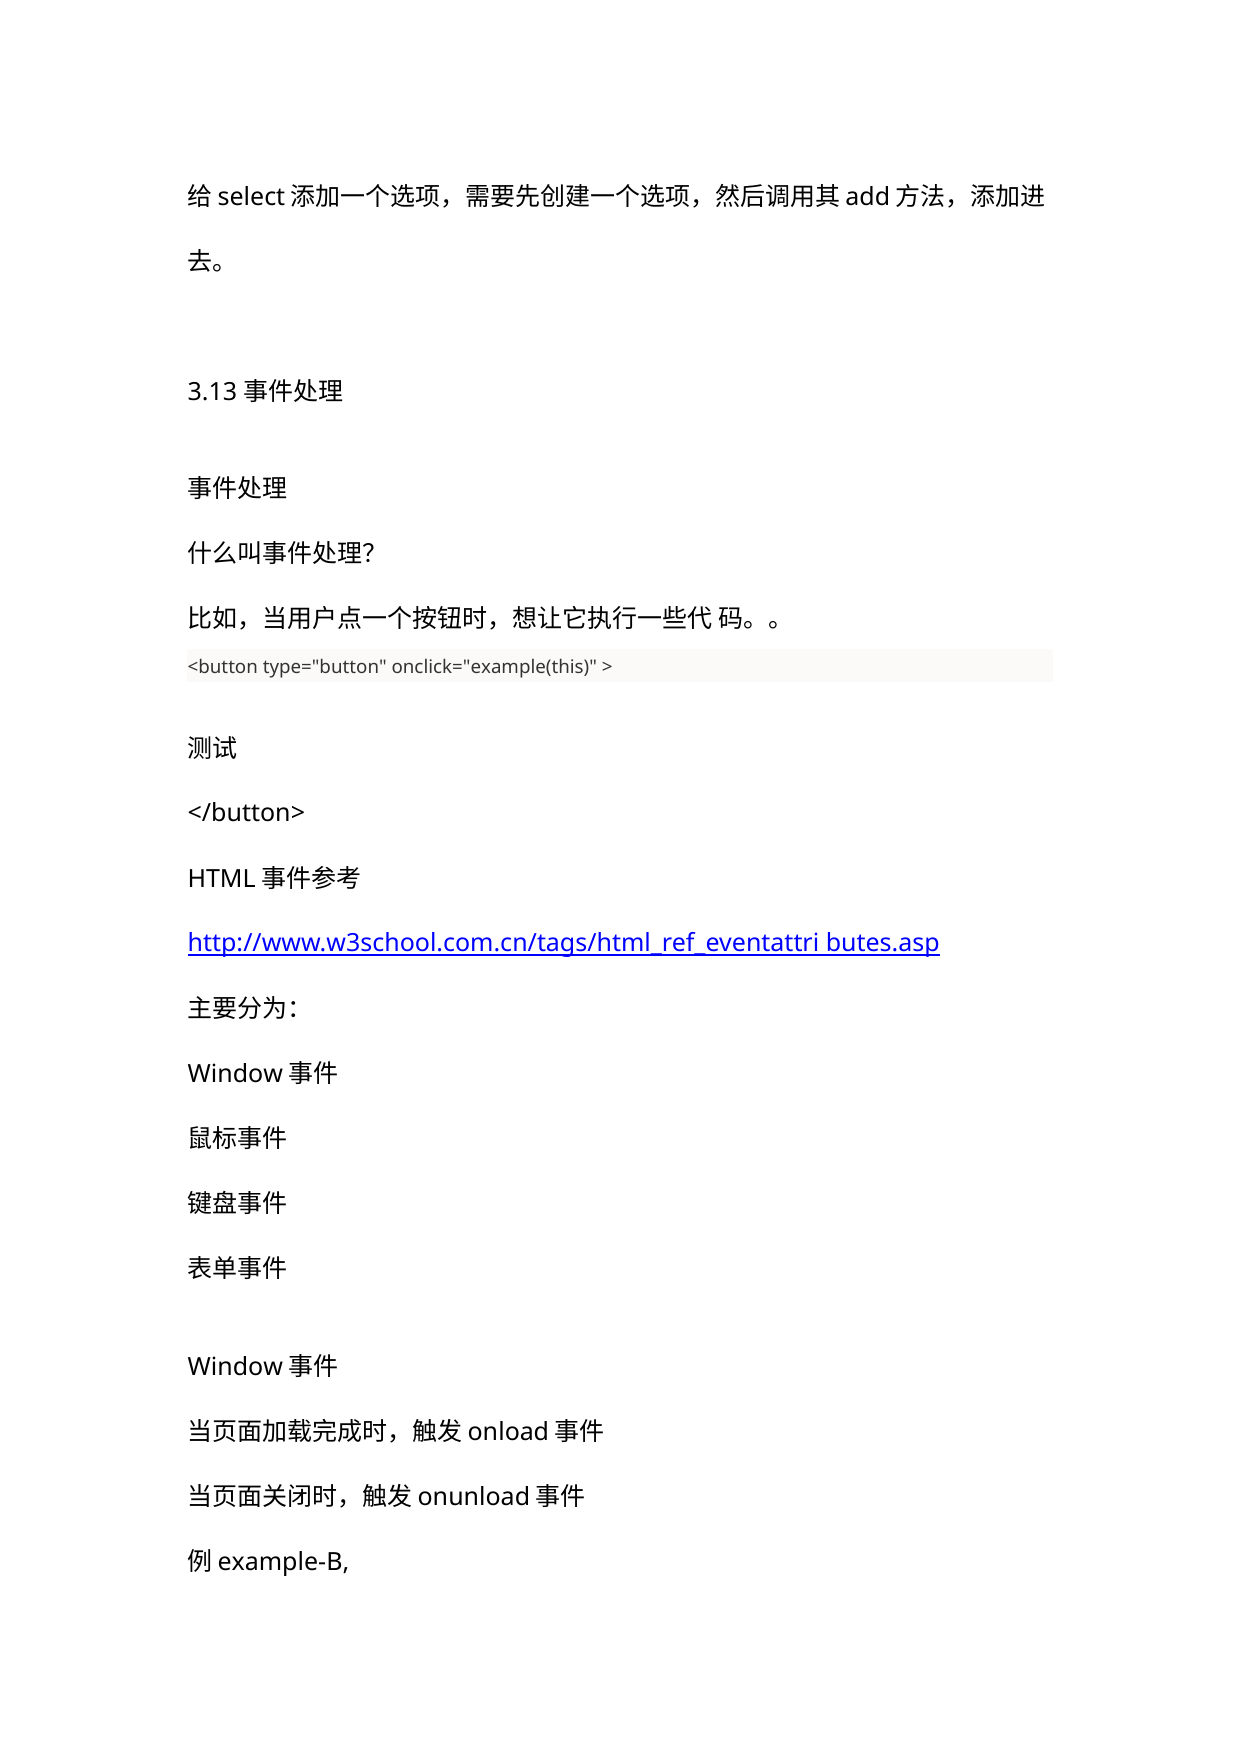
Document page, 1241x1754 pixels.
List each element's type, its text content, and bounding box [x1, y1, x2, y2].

text http://www.w3school.com.cn/tags/html_ref_eventattri butes.asp [187, 909, 1053, 974]
text 给select添加一个选项，需要先创建一个选项，然后调用其add方法，添加进去。 [187, 162, 1053, 292]
text 事件处理 [187, 454, 1053, 519]
text HTML事件参考 [187, 844, 1053, 909]
text 测试 [187, 714, 1053, 779]
text 例example-B, [187, 1527, 1053, 1592]
text 当页面加载完成时，触发onload事件 [187, 1397, 1053, 1462]
text <button type="button" onclick="example(this)" > [187, 649, 1053, 682]
text 3.13 事件处理 [187, 357, 1053, 422]
text 什么叫事件处理？ [187, 519, 1053, 584]
text 表单事件 [187, 1234, 1053, 1299]
text Window事件 [187, 1332, 1053, 1397]
text </button> [187, 779, 1053, 844]
text Window事件 [187, 1039, 1053, 1104]
text 鼠标事件 [187, 1104, 1053, 1169]
text 当页面关闭时，触发onunload事件 [187, 1462, 1053, 1527]
text 主要分为： [187, 974, 1053, 1039]
text 键盘事件 [187, 1169, 1053, 1234]
text 比如，当用户点一个按钮时，想让它执行一些代 码。。 [187, 584, 1053, 649]
